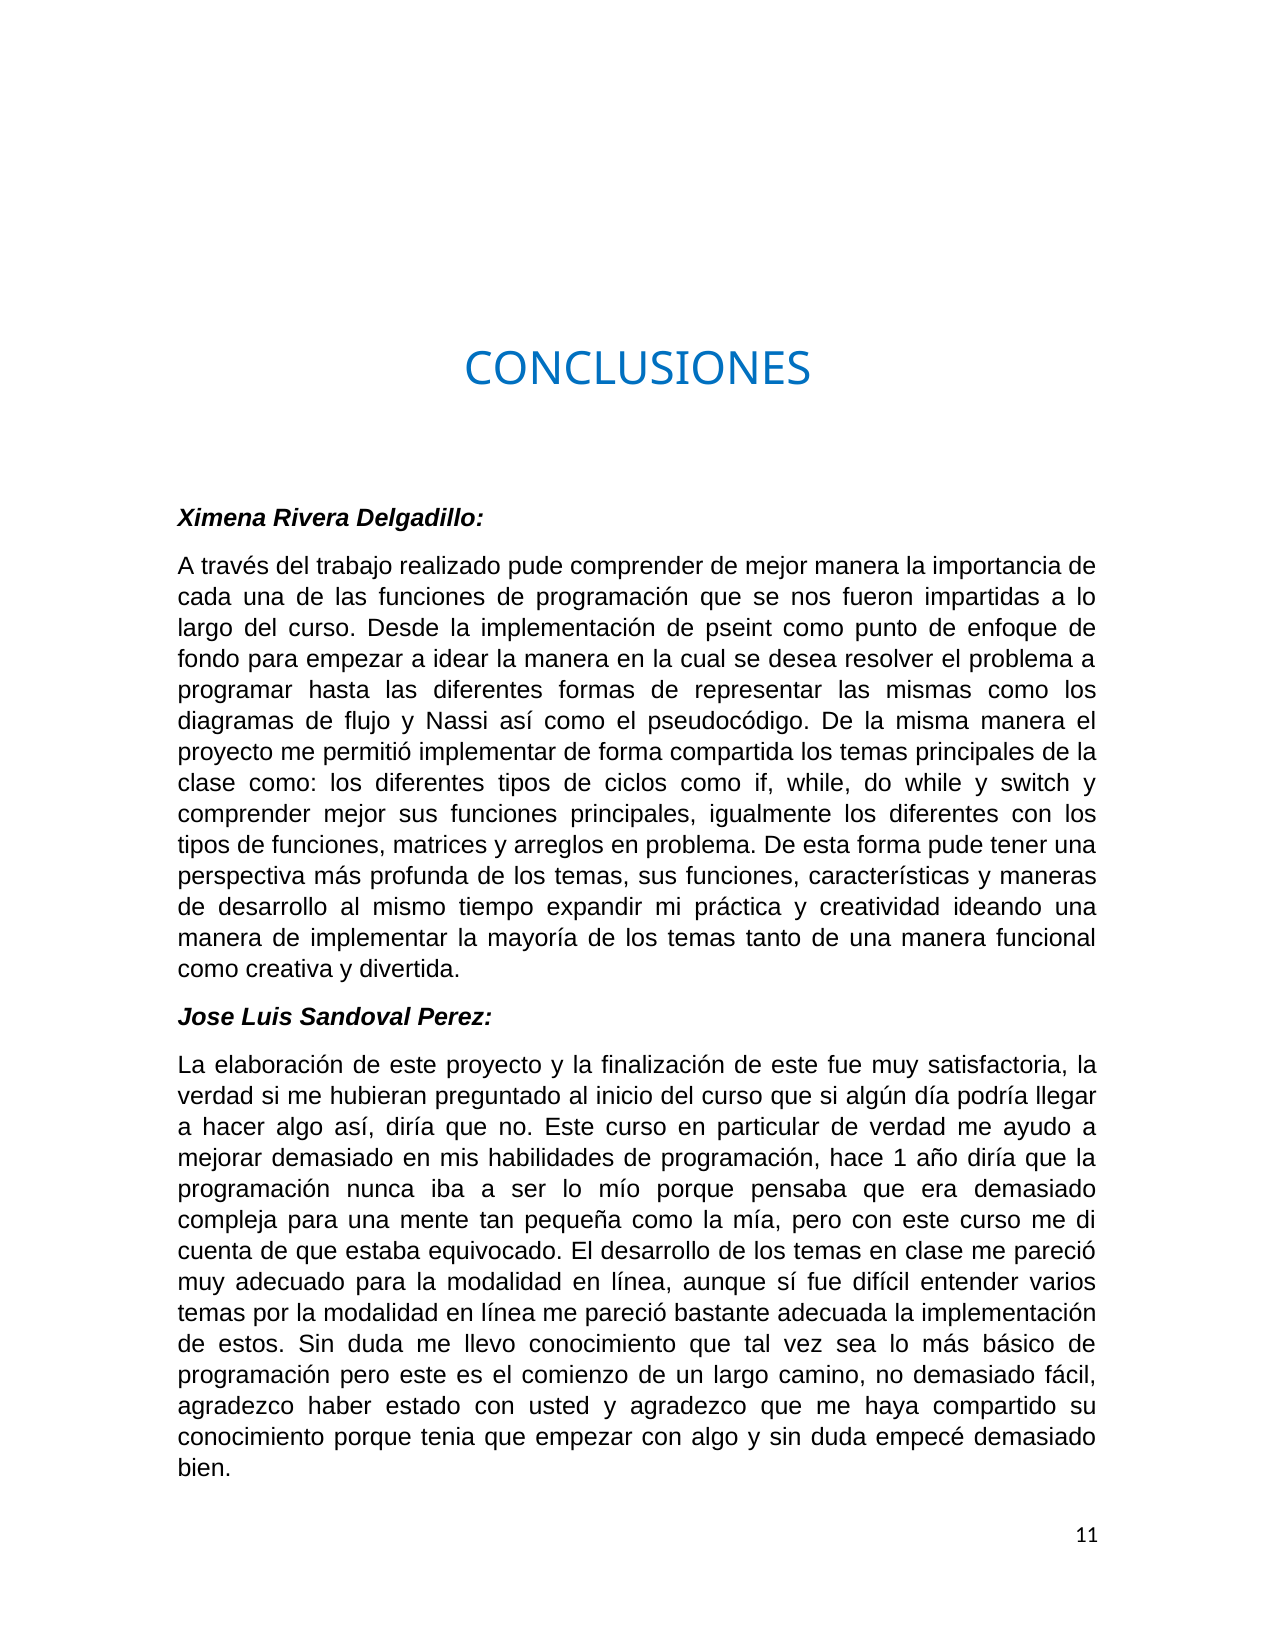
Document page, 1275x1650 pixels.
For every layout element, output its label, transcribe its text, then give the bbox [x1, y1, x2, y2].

text Ximena Rivera Delgadillo: [177, 503, 1098, 532]
text La elaboración de este proyecto y la finalización de este fue muy satisfactoria, la verdad si me hubieran preguntado al inicio del curso que si algún día podría llegar a hacer algo así, diría que no. Este curso en particular de verdad me ayudo a mejorar demasiado en mis habilidades de programación, hace 1 año diría que la programación nunca iba a ser lo mío porque pensaba que era demasiado compleja para una mente tan pequeña como la mía, pero con este curso me di cuenta de que estaba equivocado. El desarrollo de los temas en clase me pareció muy adecuado para la modalidad en línea, aunque sí fue difícil entender varios temas por la modalidad en línea me pareció bastante adecuada la implementación de estos. Sin duda me llevo conocimiento que tal vez sea lo más básico de programación pero este es el comienzo de un largo camino, no demasiado fácil, agradezco haber estado con usted y agradezco que me haya compartido su conocimiento porque tenia que empezar con algo y sin duda empecé demasiado bien. [177, 1050, 1098, 1482]
text A través del trabajo realizado pude comprender de mejor manera la importancia de cada una de las funciones de programación que se nos fueron impartidas a lo largo del curso. Desde la implementación de pseint como punto de enfoque de fondo para empezar a idear la manera en la cual se desea resolver el problema a programar hasta las diferentes formas de representar las mismas como los diagramas de flujo y Nassi así como el pseudocódigo. De la misma manera el proyecto me permitió implementar de forma compartida los temas principales de la clase como: los diferentes tipos de ciclos como if, while, do while y switch y comprender mejor sus funciones principales, igualmente los diferentes con los tipos de funciones, matrices y arreglos en problema. De esta forma pude tener una perspectiva más profunda de los temas, sus funciones, características y maneras de desarrollo al mismo tiempo expandir mi práctica y creatividad ideando una manera de implementar la mayoría de los temas tanto de una manera funcional como creativa y divertida. [177, 551, 1098, 983]
text Jose Luis Sandoval Perez: [177, 1002, 1098, 1031]
text CONCLUSIONES [177, 335, 1098, 397]
